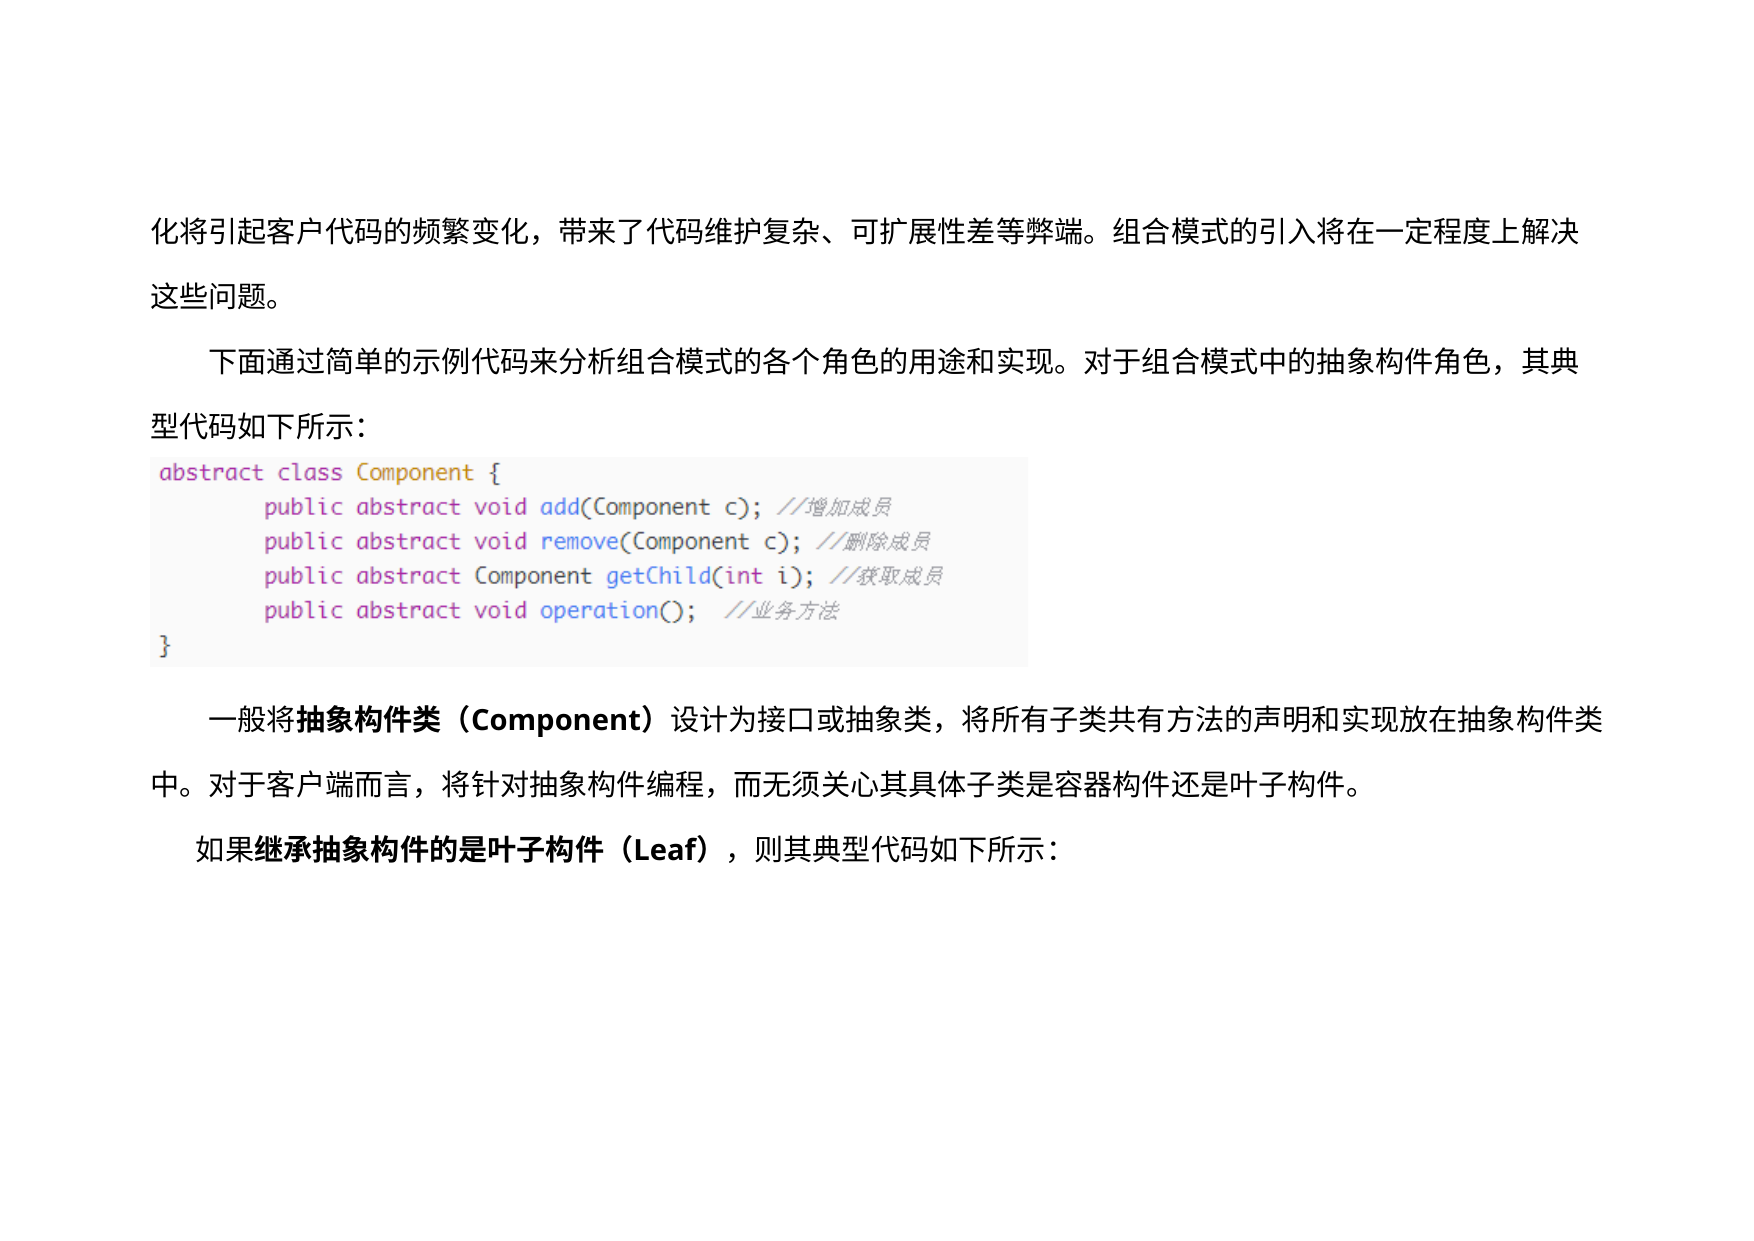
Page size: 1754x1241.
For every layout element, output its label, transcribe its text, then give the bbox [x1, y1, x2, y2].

text 一般将抽象构件类（Component）设计为接口或抽象类，将所有子类共有方法的声明和实现放在抽象构件类中。对于客户端而言，将针对抽象构件编程，而无须关心其具体子类是容器构件还是叶子构件。 [150, 685, 1604, 815]
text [150, 198, 1604, 328]
text 如果继承抽象构件的是叶子构件（Leaf），则其典型代码如下所示： [150, 815, 1604, 880]
text 下面通过简单的示例代码来分析组合模式的各个角色的用途和实现。对于组合模式中的抽象构件角色，其典型代码如下所示： [150, 328, 1604, 458]
picture [150, 457, 1029, 667]
